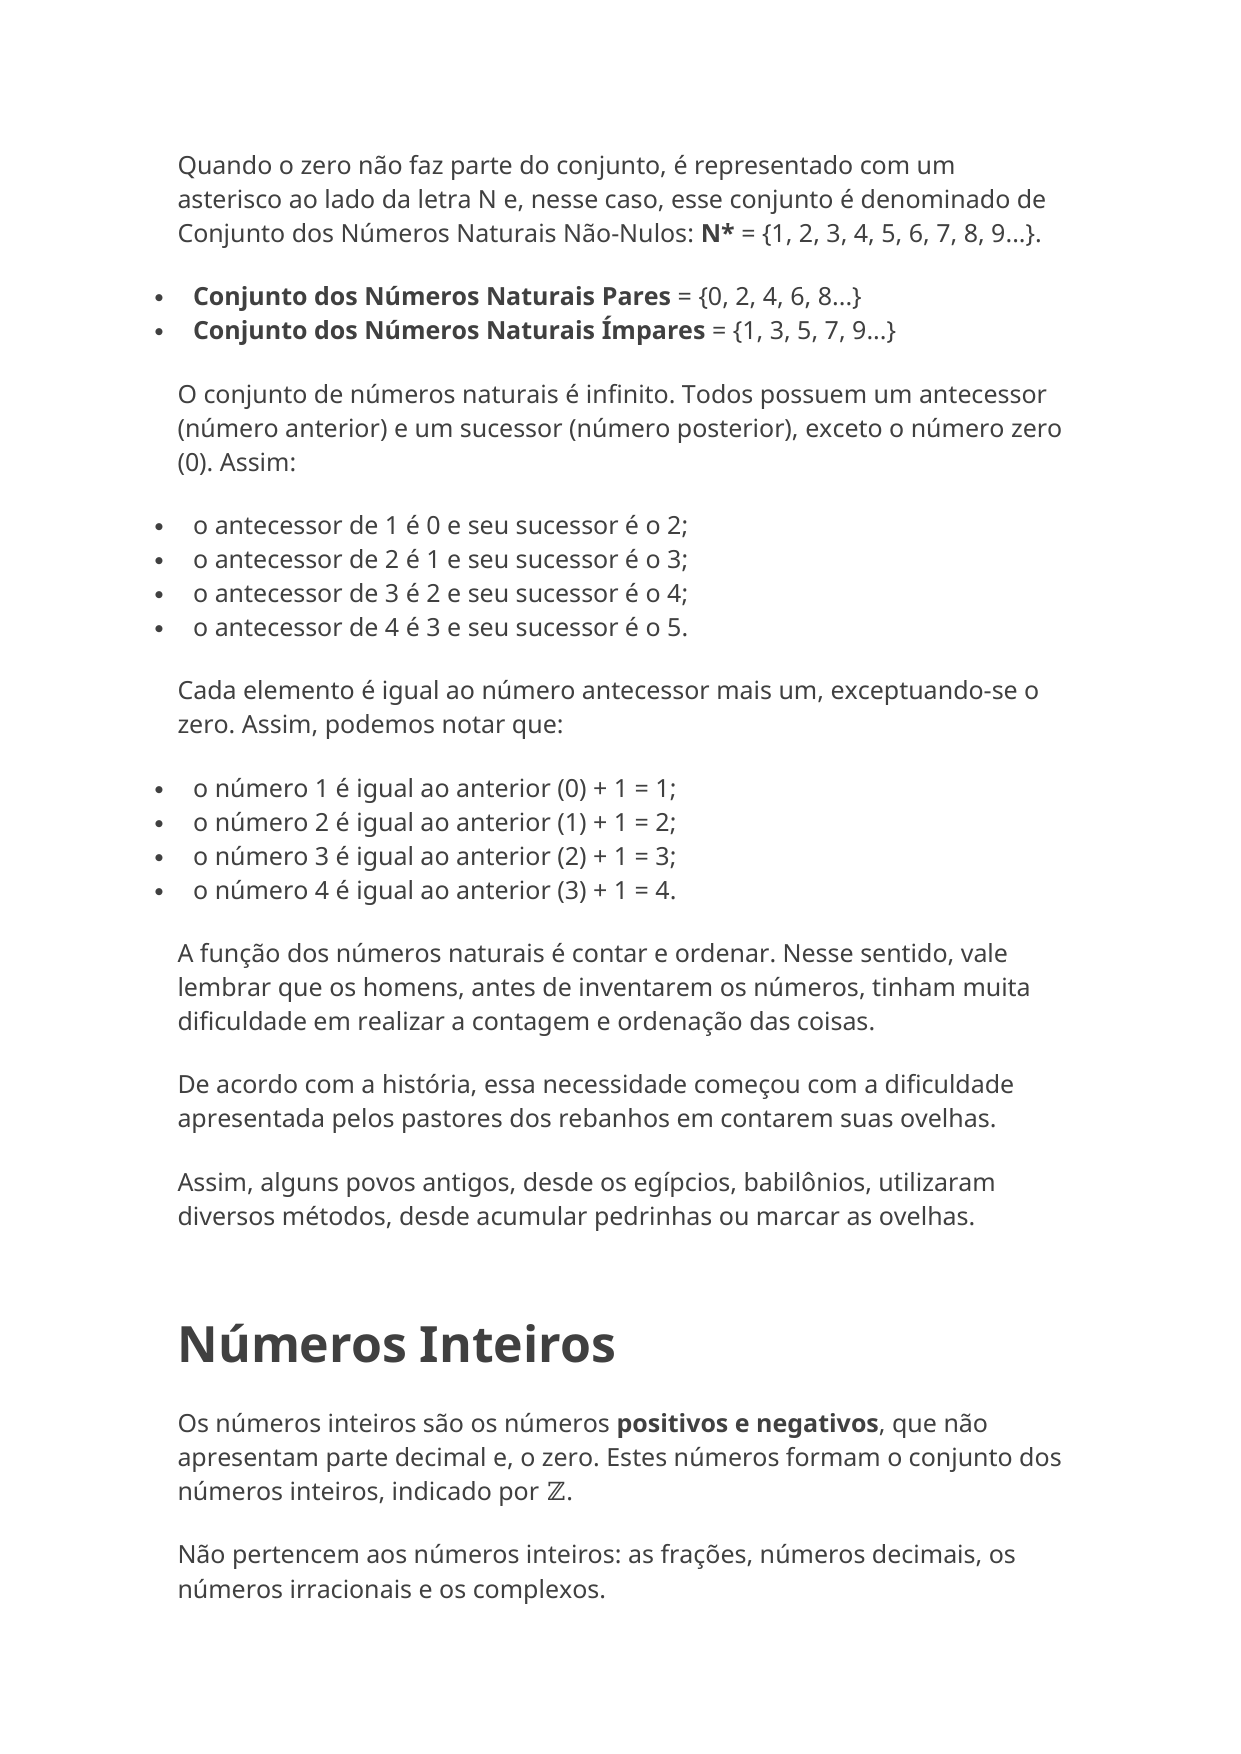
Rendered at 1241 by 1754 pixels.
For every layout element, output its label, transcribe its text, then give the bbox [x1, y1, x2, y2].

text De acordo com a história, essa necessidade começou com a dificuldade apresentada pelos pastores dos rebanhos em contarem suas ovelhas. [177, 1067, 1063, 1135]
text Quando o zero não faz parte do conjunto, é representado com um asterisco ao lado da letra N e, nesse caso, esse conjunto é denominado de Conjunto dos Números Naturais Não-Nulos: N* = {1, 2, 3, 4, 5, 6, 7, 8, 9...}. [177, 148, 1063, 250]
text Cada elemento é igual ao número antecessor mais um, exceptuando-se o zero. Assim, podemos notar que: [177, 673, 1063, 741]
list o antecessor de 4 é 3 e seu sucessor é o 5. [155, 610, 1063, 644]
text O conjunto de números naturais é infinito. Todos possuem um antecessor (número anterior) e um sucessor (número posterior), exceto o número zero (0). Assim: [177, 376, 1063, 478]
subtitle Números Inteiros [177, 1308, 1063, 1377]
list Conjunto dos Números Naturais Pares = {0, 2, 4, 6, 8...} [155, 279, 1063, 313]
list o antecessor de 1 é 0 e seu sucessor é o 2; [155, 508, 1063, 542]
list o número 1 é igual ao anterior (0) + 1 = 1; [155, 770, 1063, 804]
list o antecessor de 3 é 2 e seu sucessor é o 4; [155, 576, 1063, 610]
list o número 4 é igual ao anterior (3) + 1 = 4. [155, 872, 1063, 907]
list o antecessor de 2 é 1 e seu sucessor é o 3; [155, 542, 1063, 576]
text Não pertencem aos números inteiros: as frações, números decimais, os números irracionais e os complexos. [177, 1537, 1063, 1605]
list Conjunto dos Números Naturais Ímpares = {1, 3, 5, 7, 9...} [155, 313, 1063, 347]
text A função dos números naturais é contar e ordenar. Nesse sentido, vale lembrar que os homens, antes de inventarem os números, tinham muita dificuldade em realizar a contagem e ordenação das coisas. [177, 936, 1063, 1038]
list o número 3 é igual ao anterior (2) + 1 = 3; [155, 838, 1063, 872]
text Assim, alguns povos antigos, desde os egípcios, babilônios, utilizaram diversos métodos, desde acumular pedrinhas ou marcar as ovelhas. [177, 1164, 1063, 1232]
text Os números inteiros são os números positivos e negativos, que não apresentam parte decimal e, o zero. Estes números formam o conjunto dos números inteiros, indicado por ℤ. [177, 1406, 1063, 1508]
list o número 2 é igual ao anterior (1) + 1 = 2; [155, 804, 1063, 838]
